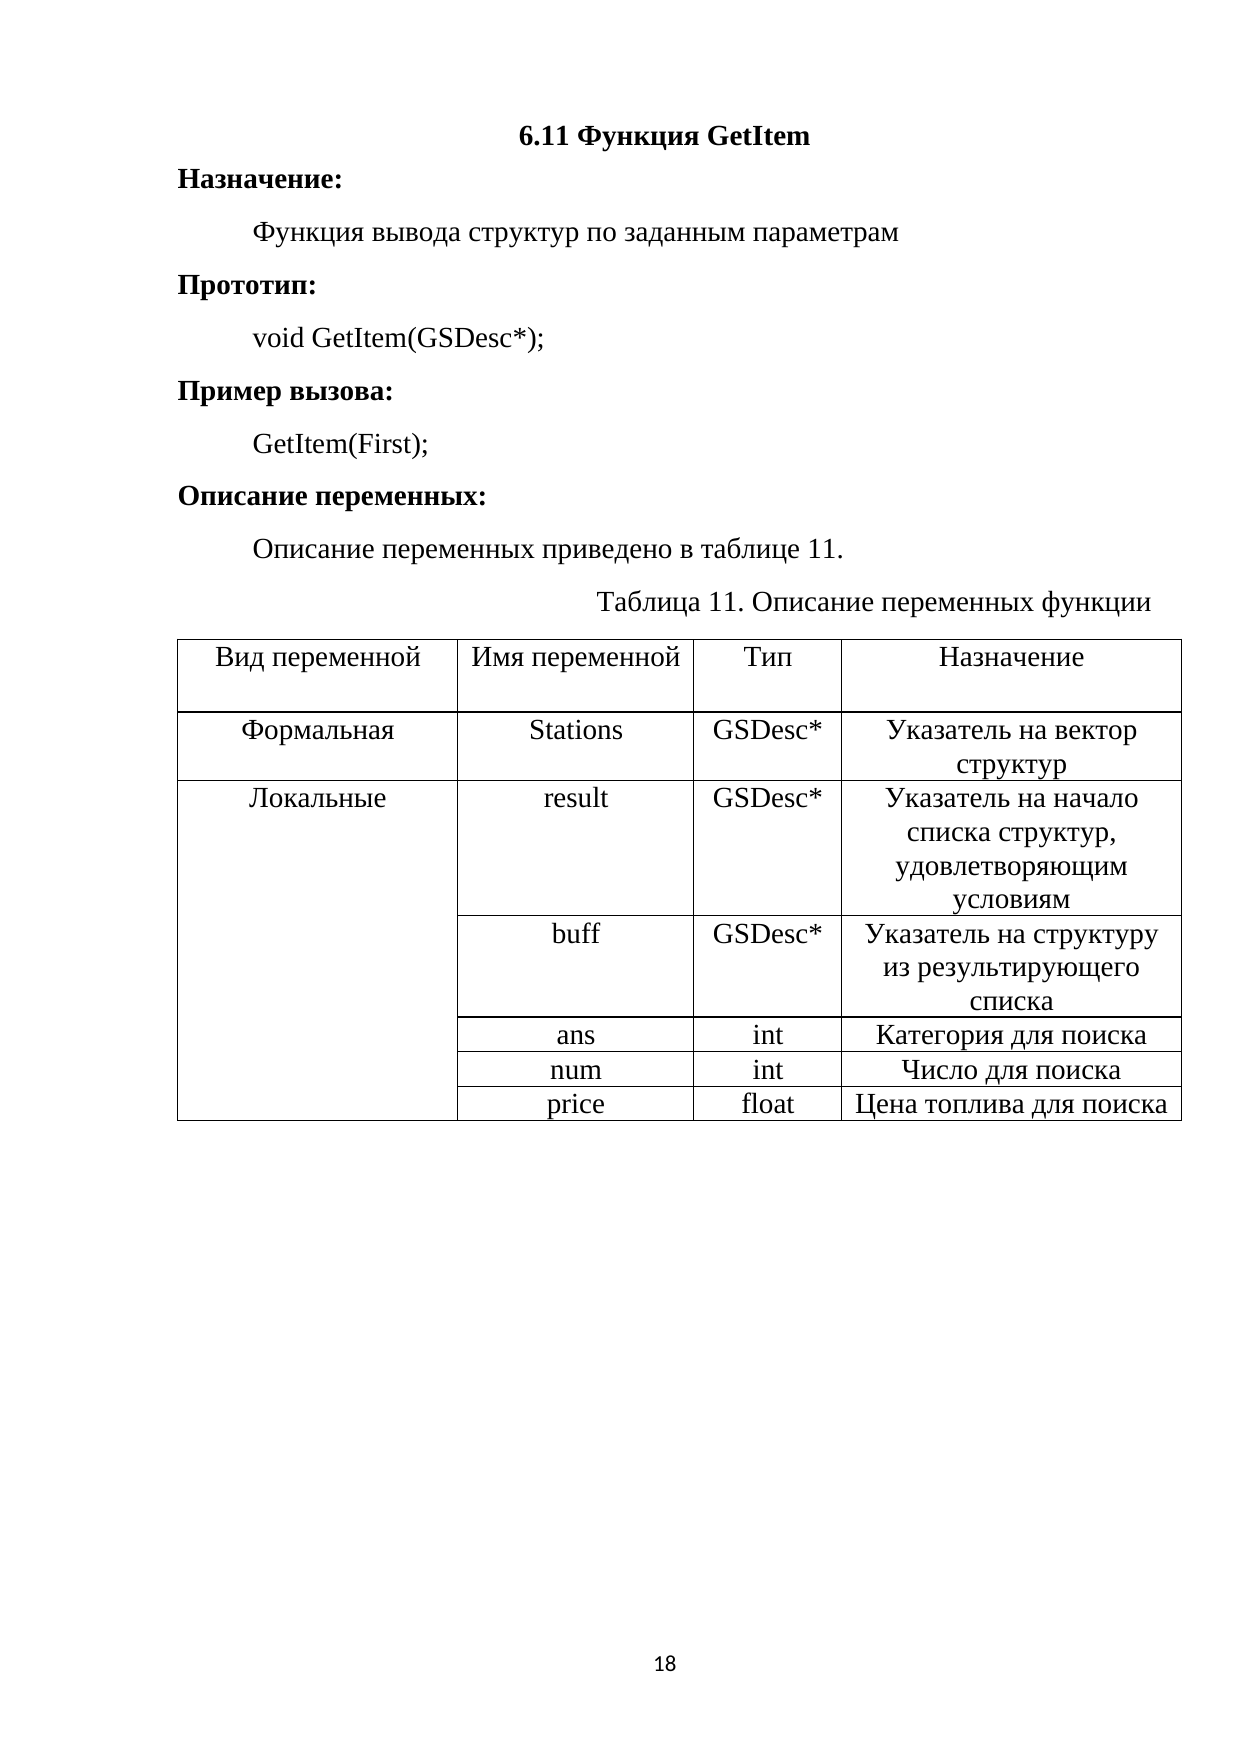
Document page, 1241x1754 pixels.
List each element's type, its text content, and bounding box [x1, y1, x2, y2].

text Прототип: [177, 267, 1152, 301]
subtitle 6.11 Функция GetItem [177, 118, 1152, 152]
table_cell Указатель на вектор структур [842, 713, 1181, 779]
table_cell float [694, 1087, 841, 1120]
table_header Имя переменной [458, 640, 693, 711]
table_cell Число для поиска [842, 1052, 1181, 1086]
table_cell Цена топлива для поиска [842, 1087, 1181, 1120]
text GetItem(First); [177, 426, 1152, 459]
text Назначение: [177, 162, 1152, 195]
table_header Вид переменной [178, 640, 457, 711]
table_cell Stations [458, 713, 693, 779]
table_cell price [458, 1087, 693, 1120]
table_cell Указатель на начало списка структур, удовлетворяющим условиям [842, 781, 1181, 915]
text Пример вызова: [177, 373, 1152, 406]
table_cell GSDesc* [694, 916, 841, 1016]
text Функция вывода структур по заданным параметрам [177, 214, 1152, 248]
text Таблица 11. Описание переменных функции [177, 584, 1152, 618]
table_cell Формальная [178, 713, 457, 779]
table_cell int [694, 1052, 841, 1086]
table_cell buff [458, 916, 693, 1016]
text void GetItem(GSDesc*); [177, 320, 1152, 354]
table_cell num [458, 1052, 693, 1086]
text Описание переменных: [177, 478, 1152, 512]
table_cell ans [458, 1018, 693, 1051]
table_cell Локальные [178, 781, 457, 1120]
table_header Назначение [842, 640, 1181, 711]
table_cell Указатель на структуру из результирующего списка [842, 916, 1181, 1016]
table_cell int [694, 1018, 841, 1051]
table_cell GSDesc* [694, 713, 841, 779]
table_cell GSDesc* [694, 781, 841, 915]
table_header Тип [694, 640, 841, 711]
text Описание переменных приведено в таблице 11. [177, 531, 1152, 565]
table_cell Категория для поиска [842, 1018, 1181, 1051]
table_cell result [458, 781, 693, 915]
